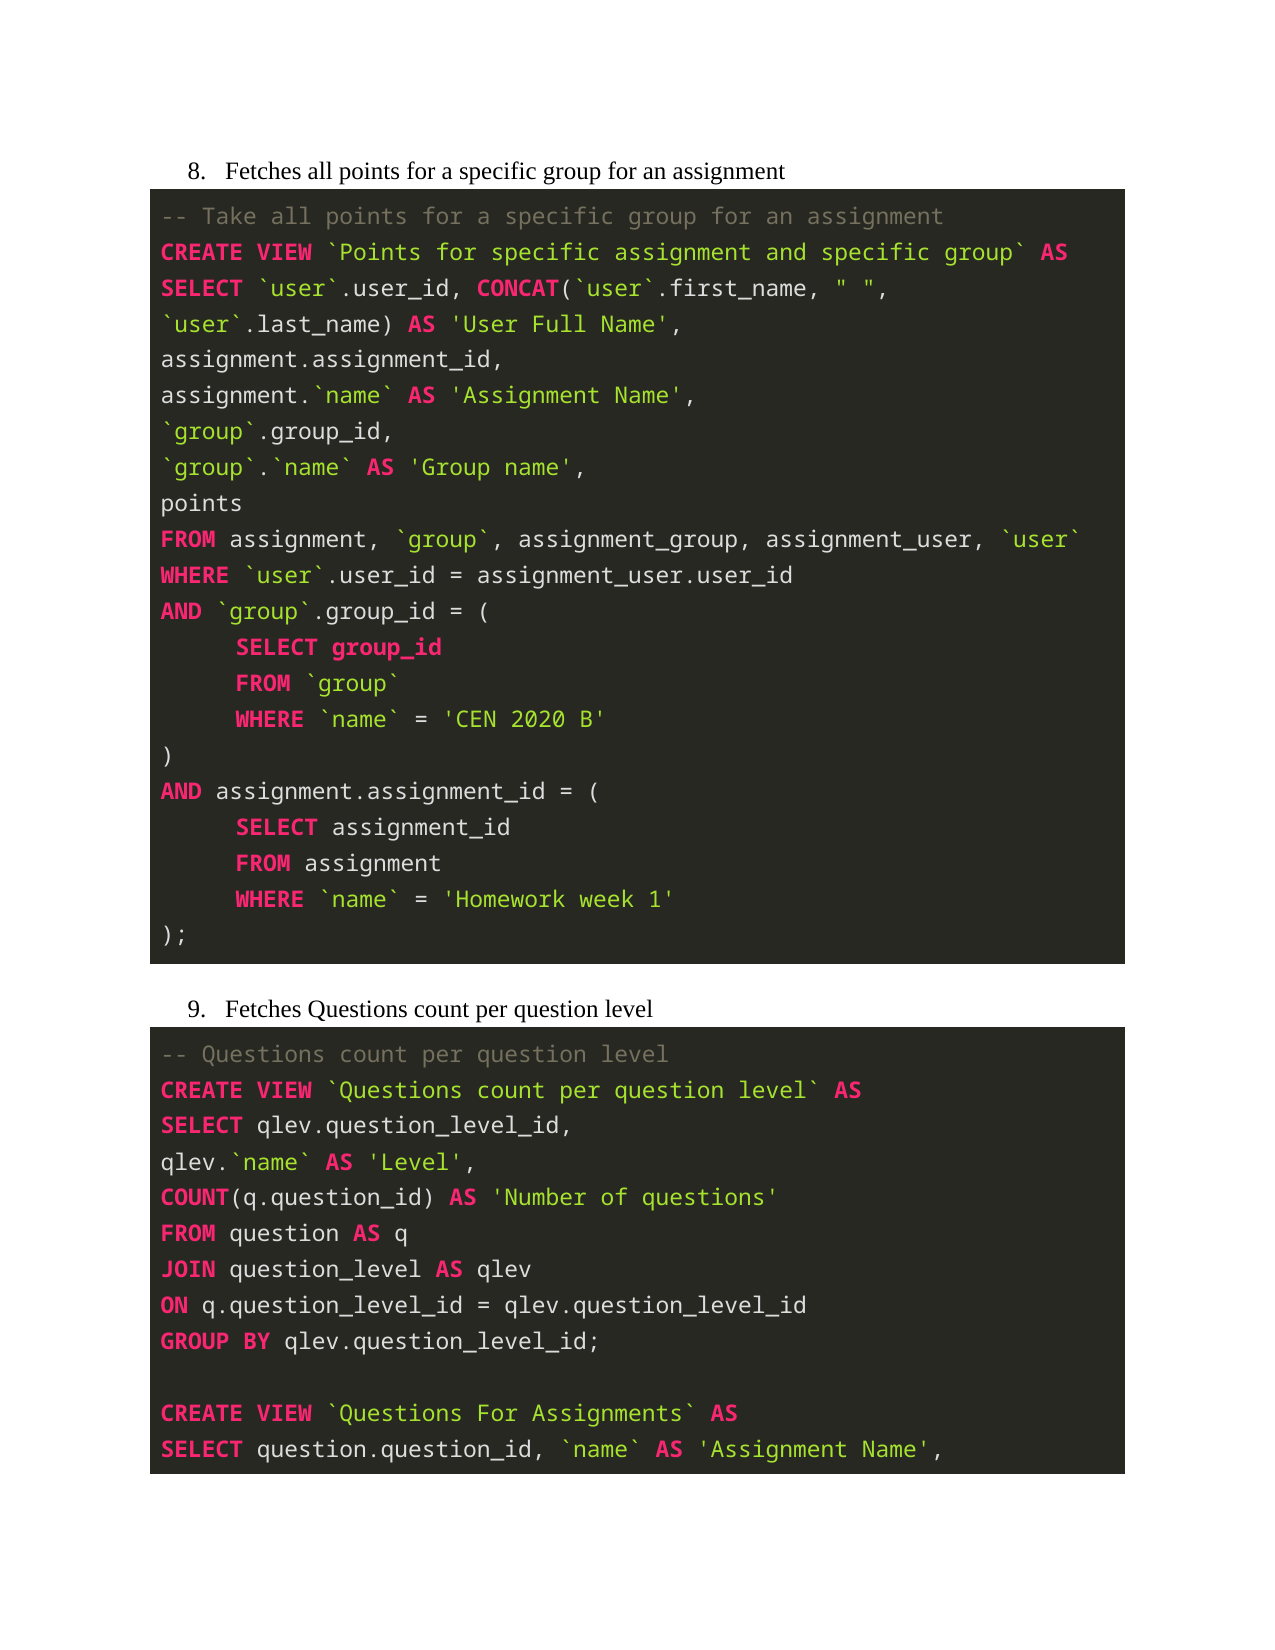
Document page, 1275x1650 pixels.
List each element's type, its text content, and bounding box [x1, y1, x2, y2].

list Fetches all points for a specific group for an assignment [187, 156, 1125, 185]
list Fetches Questions count per question level [187, 994, 1125, 1023]
table_header -- Take all points for a specific group for an assignment CREATE VIEW `Points for specific assignment and specific group` AS SELECT `user`.user_id, CONCAT(`user`.first_name, " ", `user`.last_name) AS 'User Full Name', assignment.assignment_id, assignment.`name` AS 'Assignment Name', `group`.group_id, `group`.`name` AS 'Group name', points FROM assignment, `group`, assignment_group, assignment_user, `user` WHERE `user`.user_id = assignment_user.user_id AND `group`.group_id = ( SELECT group_id FROM `group` WHERE `name` = 'CEN 2020 B' ) AND assignment.assignment_id = ( SELECT assignment_id FROM assignment WHERE `name` = 'Homework week 1' ); [150, 189, 1125, 964]
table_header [150, 1027, 1125, 1474]
